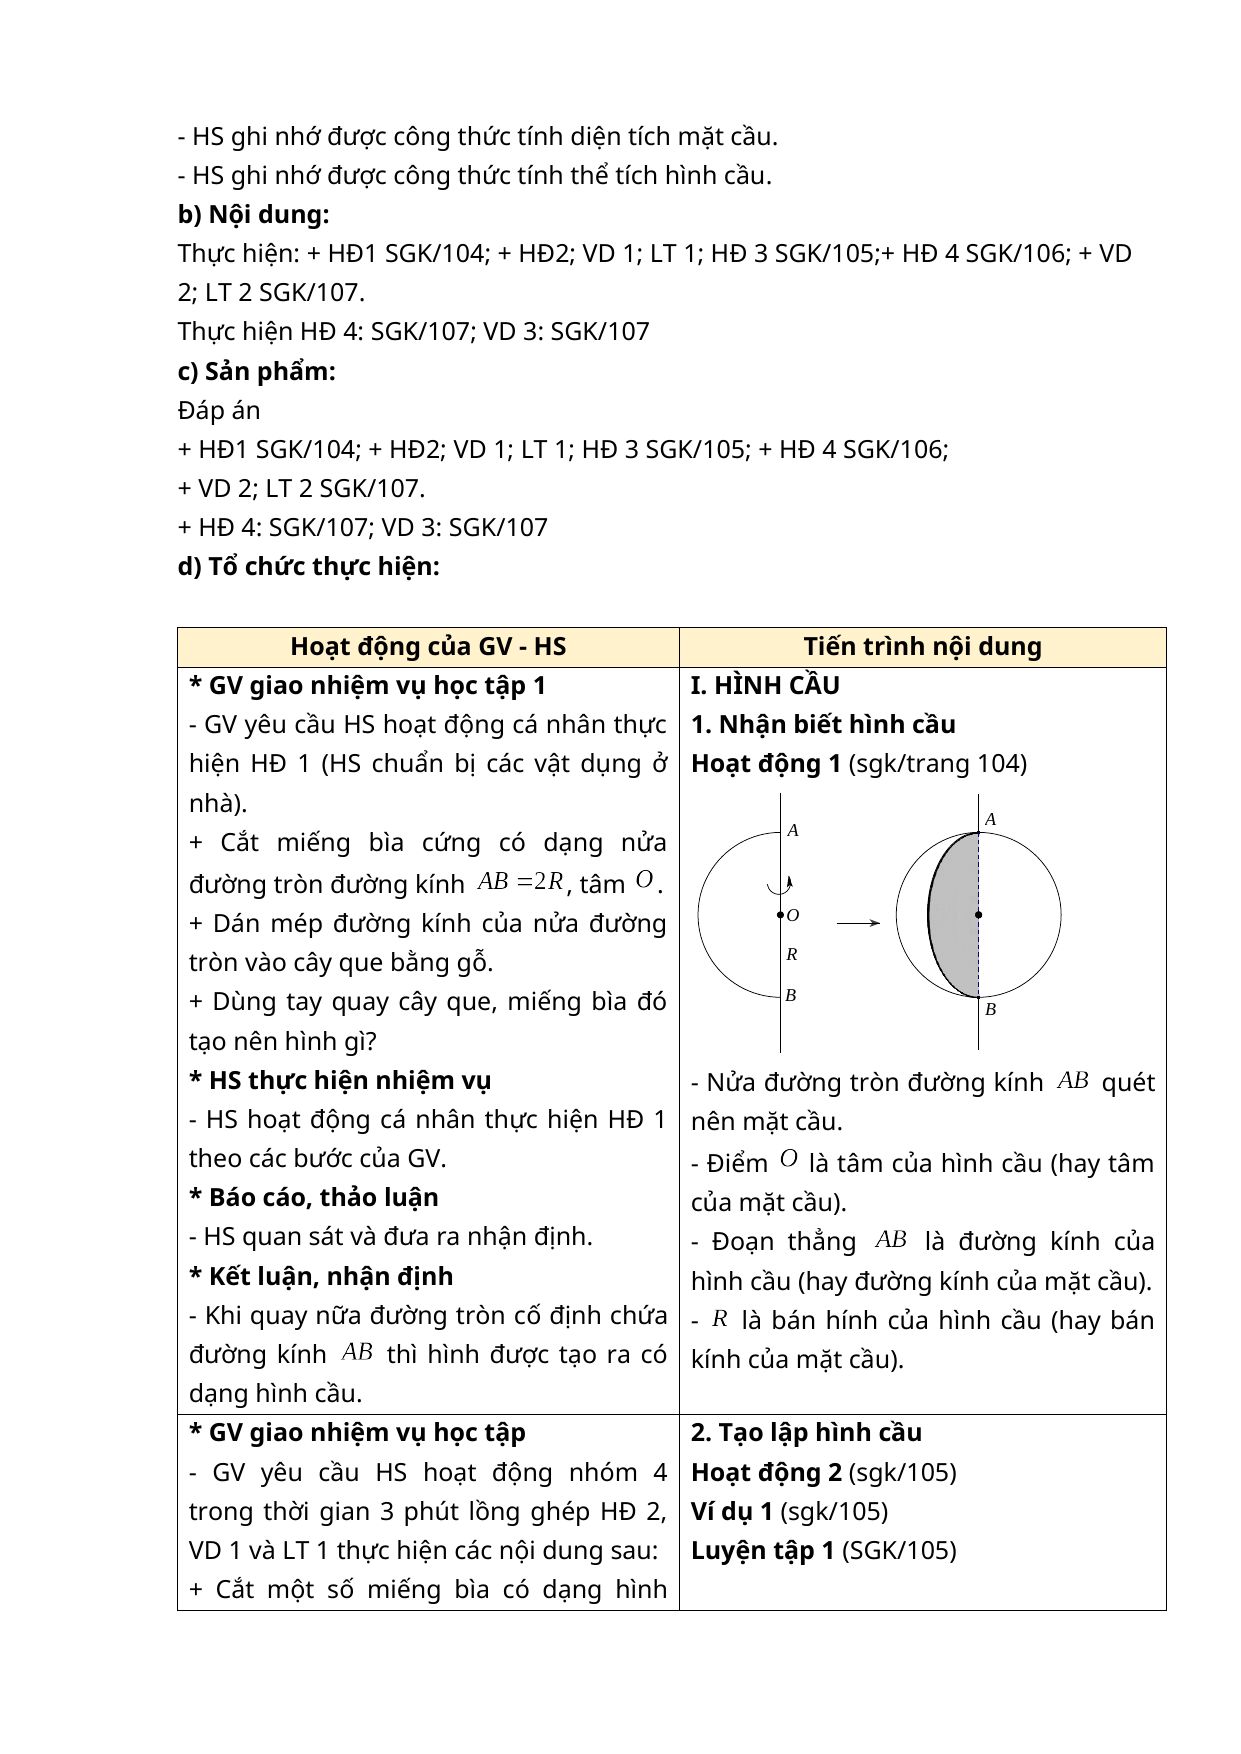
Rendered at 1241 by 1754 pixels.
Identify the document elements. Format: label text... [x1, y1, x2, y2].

text + VD 2; LT 2 SGK/107. [177, 471, 1152, 505]
text Thực hiện HĐ 4: SGK/107; VD 3: SGK/107 [177, 314, 1152, 348]
text d) Tổ chức thực hiện: [177, 549, 1152, 583]
text b) Nội dung: [177, 196, 1152, 231]
text - HS ghi nhớ được công thức tính diện tích mặt cầu. [177, 118, 1152, 152]
table_cell * GV giao nhiệm vụ học tập 1 - GV yêu cầu HS hoạt động cá nhân thực hiện HĐ 1 (HS chuẩn bị các vật dụng ở nhà). + Cắt miếng bìa cứng có dạng nửa đường tròn đường kính , tâm . + Dán mép đường kính của nửa đường tròn vào cây que bằng gỗ. + Dùng tay quay cây que, miếng bìa đó tạo nên hình gì? * HS thực hiện nhiệm vụ - HS hoạt động cá nhân thực hiện HĐ 1 theo các bước của GV. * Báo cáo, thảo luận - HS quan sát và đưa ra nhận định. * Kết luận, nhận định - Khi quay nữa đường tròn cố định chứa đường kính thì hình được tạo ra có dạng hình cầu. [178, 668, 679, 1414]
text - HS ghi nhớ được công thức tính thể tích hình cầu. [177, 157, 1152, 191]
table_header Hoạt động của GV - HS [178, 628, 679, 667]
table_header Tiến trình nội dung [680, 628, 1166, 667]
text + HĐ1 SGK/104; + HĐ2; VD 1; LT 1; HĐ 3 SGK/105; + HĐ 4 SGK/106; [177, 431, 1152, 466]
text Đáp án [177, 392, 1152, 426]
table_cell 2. Tạo lập hình cầu Hoạt động 2 (sgk/105) Ví dụ 1 (sgk/105) Luyện tập 1 (SGK/105) [680, 1415, 1166, 1610]
text + HĐ 4: SGK/107; VD 3: SGK/107 [177, 510, 1152, 544]
table_cell I. HÌNH CẦU 1. Nhận biết hình cầu Hoạt động 1 (sgk/trang 104) - Nửa đường tròn đường kính quét nên mặt cầu. - Điểm là tâm của hình cầu (hay tâm của mặt cầu). - Đoạn thẳng là đường kính của hình cầu (hay đường kính của mặt cầu). - là bán hính của hình cầu (hay bán kính của mặt cầu). [680, 668, 1166, 1414]
text c) Sản phẩm: [177, 353, 1152, 387]
text Thực hiện: + HĐ1 SGK/104; + HĐ2; VD 1; LT 1; HĐ 3 SGK/105;+ HĐ 4 SGK/106; + VD 2; LT 2 SGK/107. [177, 236, 1152, 309]
